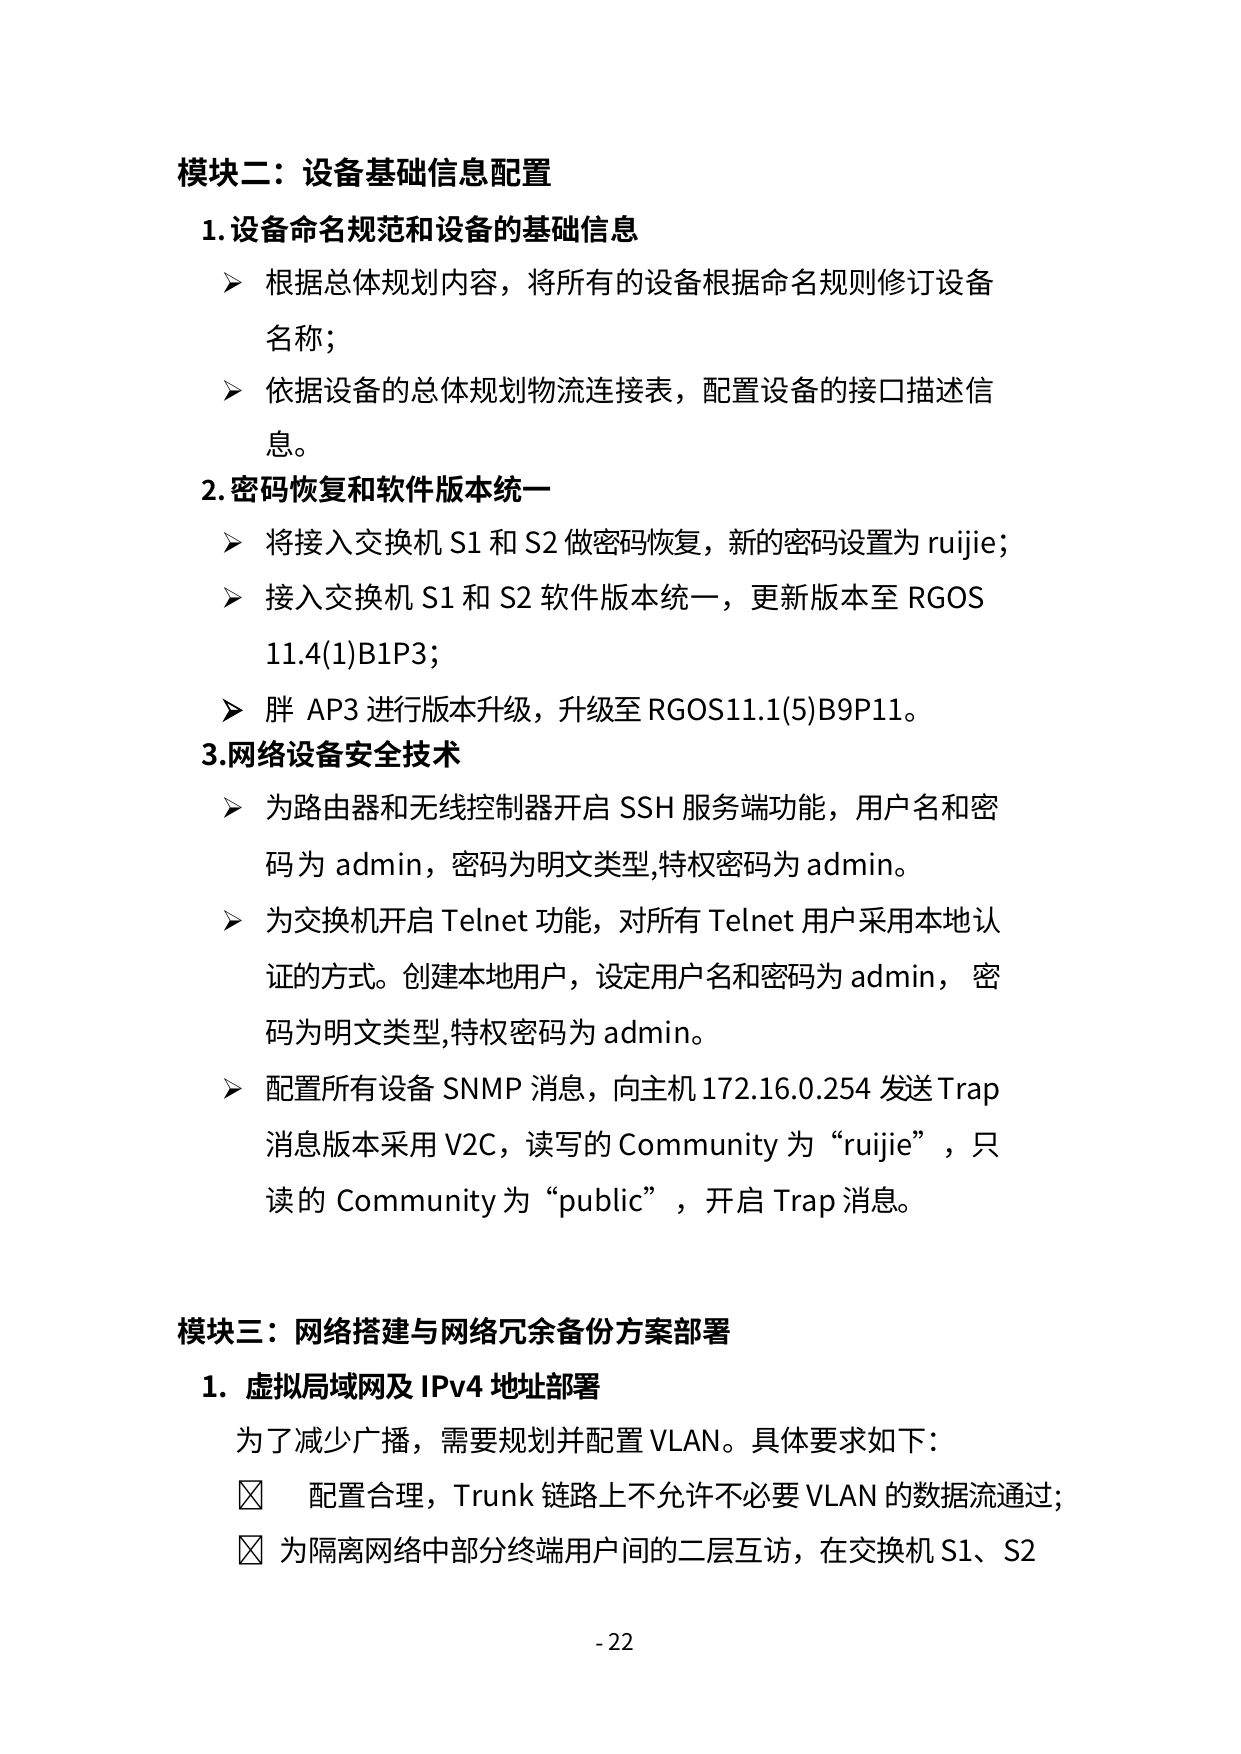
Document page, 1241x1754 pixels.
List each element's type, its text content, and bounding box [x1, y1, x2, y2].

list 虚拟局域网及 IPv4 地址部署 [201, 1364, 1240, 1406]
subtitle 设备命名规范和设备的基础信息 [201, 206, 1240, 249]
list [236, 1527, 1063, 1570]
text 息。 [265, 422, 1240, 464]
subtitle 模块三：网络搭建与网络冗余备份方案部署 [177, 1309, 1240, 1351]
list 依据设备的总体规划物流连接表，配置设备的接口描述信 [221, 372, 1240, 409]
text 为了减少广播，需要规划并配置 VLAN。具体要求如下： [236, 1418, 1240, 1460]
list 为交换机开启 Telnet 功能，对所有 Telnet 用户采用本地认证的方式。创建本地用户，设定用户名和密码为 admin， 密码为明文类型,特权密码为admin。 [221, 897, 1001, 1052]
list 接入交换机 S1 和 S2 软件版本统一，更新版本至 RGOS 11.4(1)B1P3； [221, 575, 1001, 673]
list 为路由器和无线控制器开启 SSH 服务端功能，用户名和密码为admin，密码为明文类型,特权密码为 admin。 [221, 785, 1001, 883]
list 配置合理，Trunk 链路上不允许不必要VLAN 的数据流通过; [236, 1473, 1240, 1515]
list 根据总体规划内容，将所有的设备根据命名规则修订设备名称； [221, 260, 1001, 358]
subtitle 密码恢复和软件版本统一 [201, 466, 1240, 508]
subtitle 模块二：设备基础信息配置 [177, 148, 1240, 193]
list 配置所有设备 SNMP 消息，向主机 172.16.0.254 发送 Trap 消息版本采用 V2C，读写的 Community 为“ruijie”，只读的Community 为“public”，开启Trap 消息。 [221, 1066, 1001, 1220]
list 将接入交换机S1 和S2 做密码恢复，新的密码设置为ruijie； [221, 520, 1240, 562]
list 胖AP3 进行版本升级，升级至 RGOS11.1(5)B9P11。3.网络设备安全技术 [201, 687, 914, 774]
